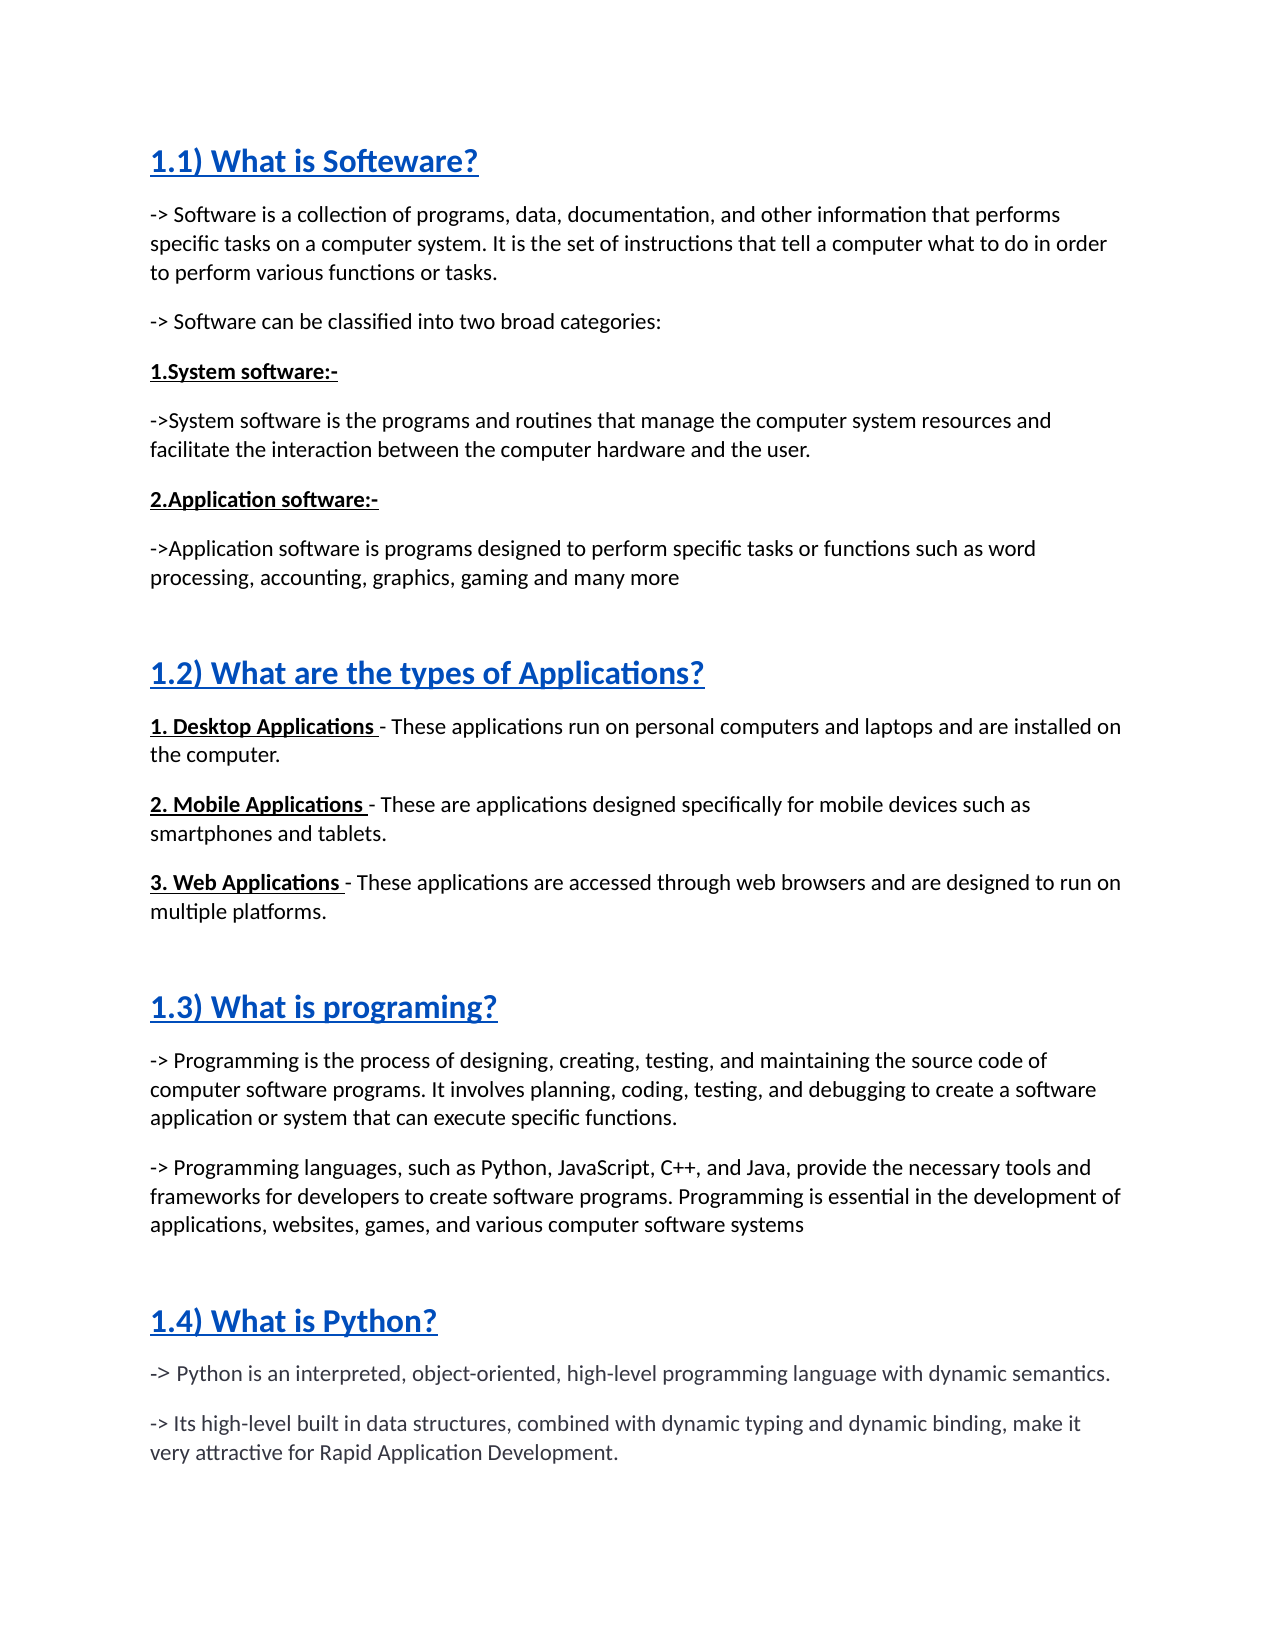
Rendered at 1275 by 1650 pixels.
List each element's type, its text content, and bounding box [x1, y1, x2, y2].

text -> Its high-level built in data structures, combined with dynamic typing and dynamic binding, make it very attractive for Rapid Application Development. [150, 1408, 1125, 1466]
text 1. Desktop Applications - These applications run on personal computers and laptops and are installed on the computer. [150, 711, 1125, 769]
text -> Programming languages, such as Python, JavaScript, C++, and Java, provide the necessary tools and frameworks for developers to create software programs. Programming is essential in the development of applications, websites, games, and various computer software systems [150, 1152, 1125, 1239]
text 3. Web Applications - These applications are accessed through web browsers and are designed to run on multiple platforms. [150, 868, 1125, 925]
text 1.3) What is programing? [197, 996, 1125, 1024]
text 1.2) What are the types of Applications? [150, 662, 1125, 690]
text ->System software is the programs and routines that manage the computer system resources and facilitate the interaction between the computer hardware and the user. [150, 406, 1125, 463]
text 1.System software:- [150, 356, 1125, 385]
text 2. Mobile Applications - These are applications designed specifically for mobile devices such as smartphones and tablets. [150, 789, 1125, 847]
text -> Software can be classified into two broad categories: [150, 307, 1125, 335]
text -> Python is an interpreted, object-oriented, high-level programming language with dynamic semantics. [150, 1359, 1125, 1387]
text 1.1) What is Softeware? [150, 150, 1125, 179]
text 1.4) What is Python? [150, 1309, 1125, 1338]
text -> Programming is the process of designing, creating, testing, and maintaining the source code of computer software programs. It involves planning, coding, testing, and debugging to create a software application or system that can execute specific functions. [150, 1045, 1125, 1132]
text 2.Application software:- [150, 484, 1125, 513]
text ->Application software is programs designed to perform specific tasks or functions such as word processing, accounting, graphics, gaming and many more [150, 534, 1125, 591]
text -> Software is a collection of programs, data, documentation, and other information that performs specific tasks on a computer system. It is the set of instructions that tell a computer what to do in order to perform various functions or tasks. [150, 199, 1125, 286]
